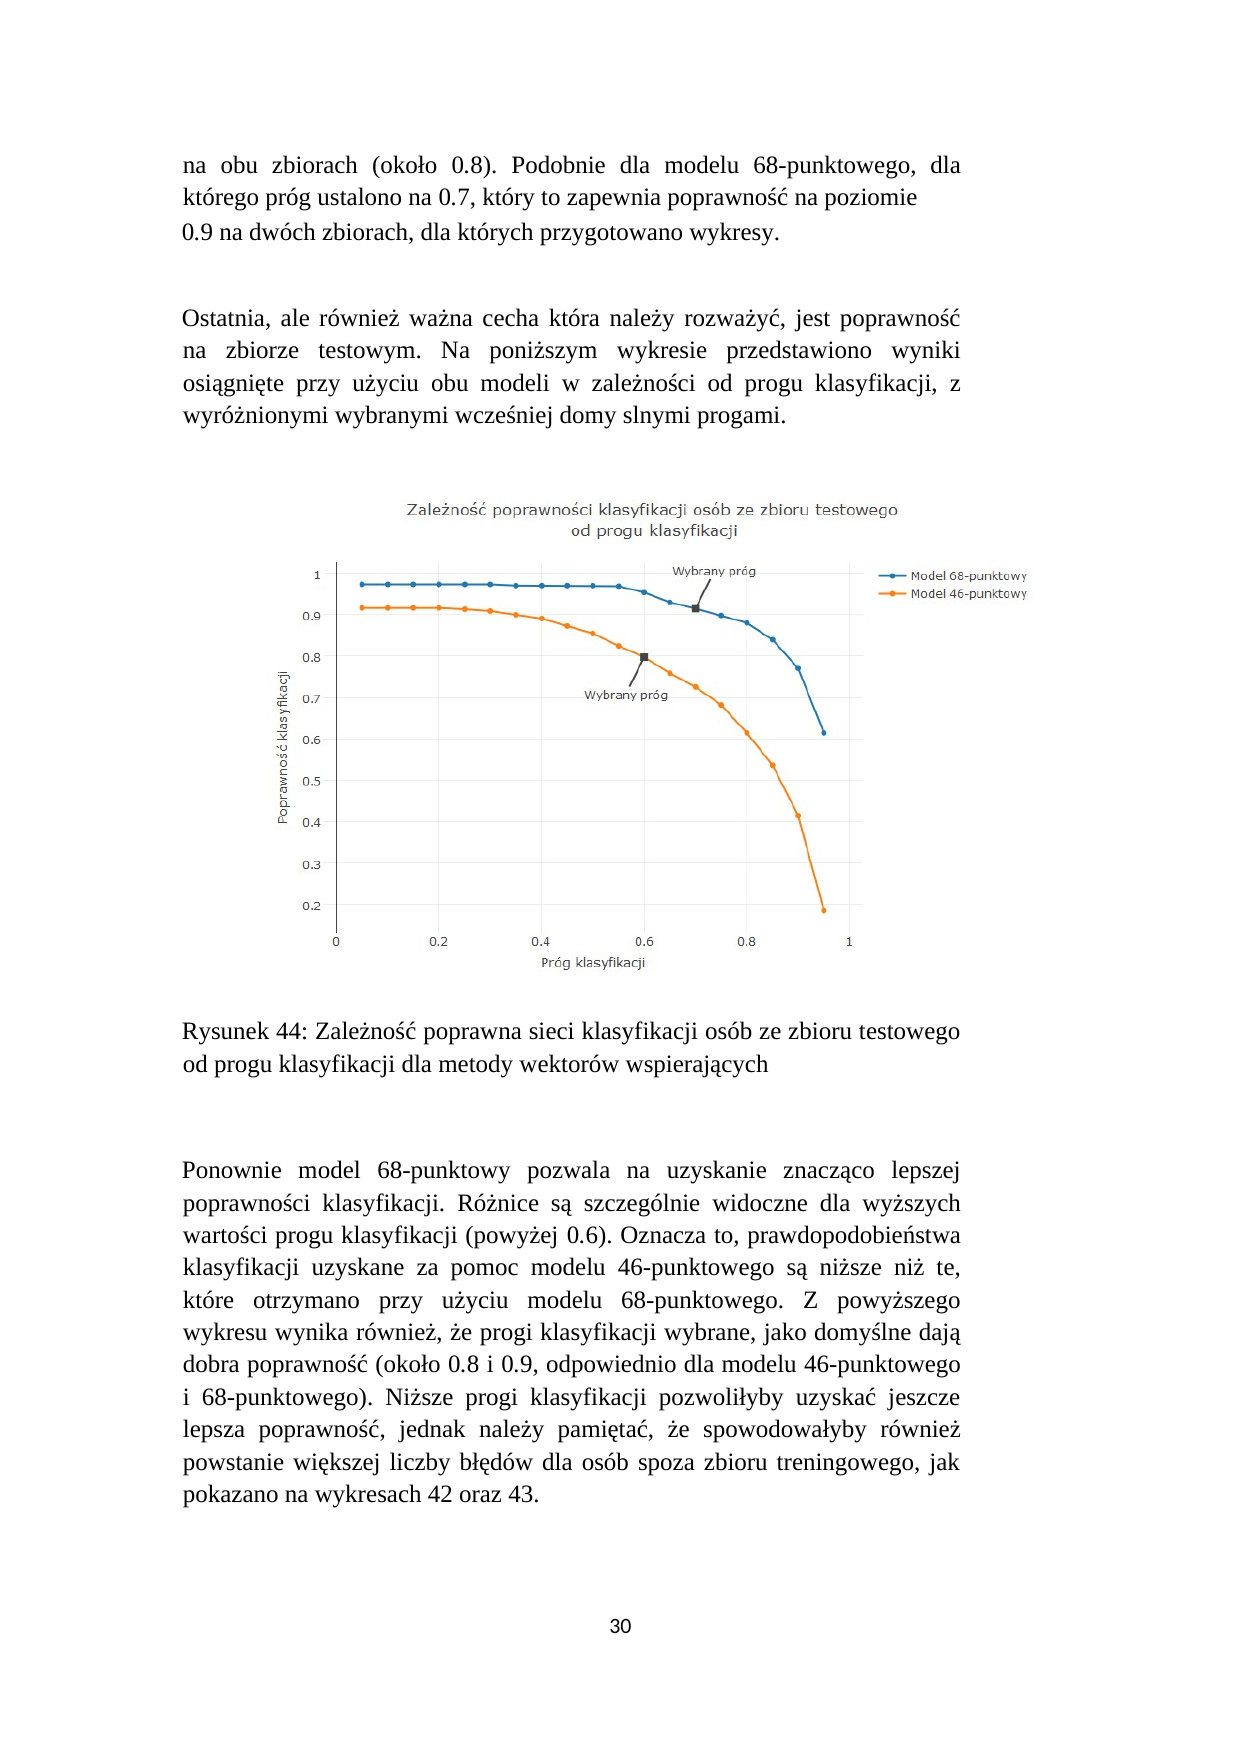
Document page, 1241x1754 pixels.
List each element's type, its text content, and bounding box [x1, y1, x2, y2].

text Ponownie model 68-punktowy pozwala na uzyskanie znacząco lepszej poprawności klasyfikacji. Różnice są szczególnie widoczne dla wyższych wartości progu klasyfikacji (powyżej 0.6). Oznacza to, prawdopodobieństwa klasyfikacji uzyskane za pomoc modelu 46-punktowego są niższe niż te, które otrzymano przy użyciu modelu 68-punktowego. Z powyższego wykresu wynika również, że progi klasyfikacji wybrane, jako domyślne dają dobra poprawność (około 0.8 i 0.9, odpowiednio dla modelu 46-punktowego i 68-punktowego). Niższe progi klasyfikacji pozwoliłyby uzyskać jeszcze lepsza poprawność, jednak należy pamiętać, że spowodowałyby również powstanie większej liczby błędów dla osób spoza zbioru treningowego, jak pokazano na wykresach 42 oraz 43. [182, 1155, 961, 1508]
picture [252, 454, 1054, 982]
text Rysunek 44: Zależność poprawna sieci klasyfikacji osób ze zbioru testowego od progu klasyfikacji dla metody wektorów wspierających [182, 1016, 961, 1077]
text Ostatnia, ale również ważna cecha która należy rozważyć, jest poprawność na zbiorze testowym. Na poniższym wykresie przedstawiono wyniki osiągnięte przy użyciu obu modeli w zależności od progu klasyfikacji, z wyróżnionymi wybranymi wcześniej domy slnymi progami. [182, 303, 961, 429]
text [182, 150, 961, 211]
text 0.9 na dwóch zbiorach, dla których przygotowano wykresy. [182, 217, 961, 246]
